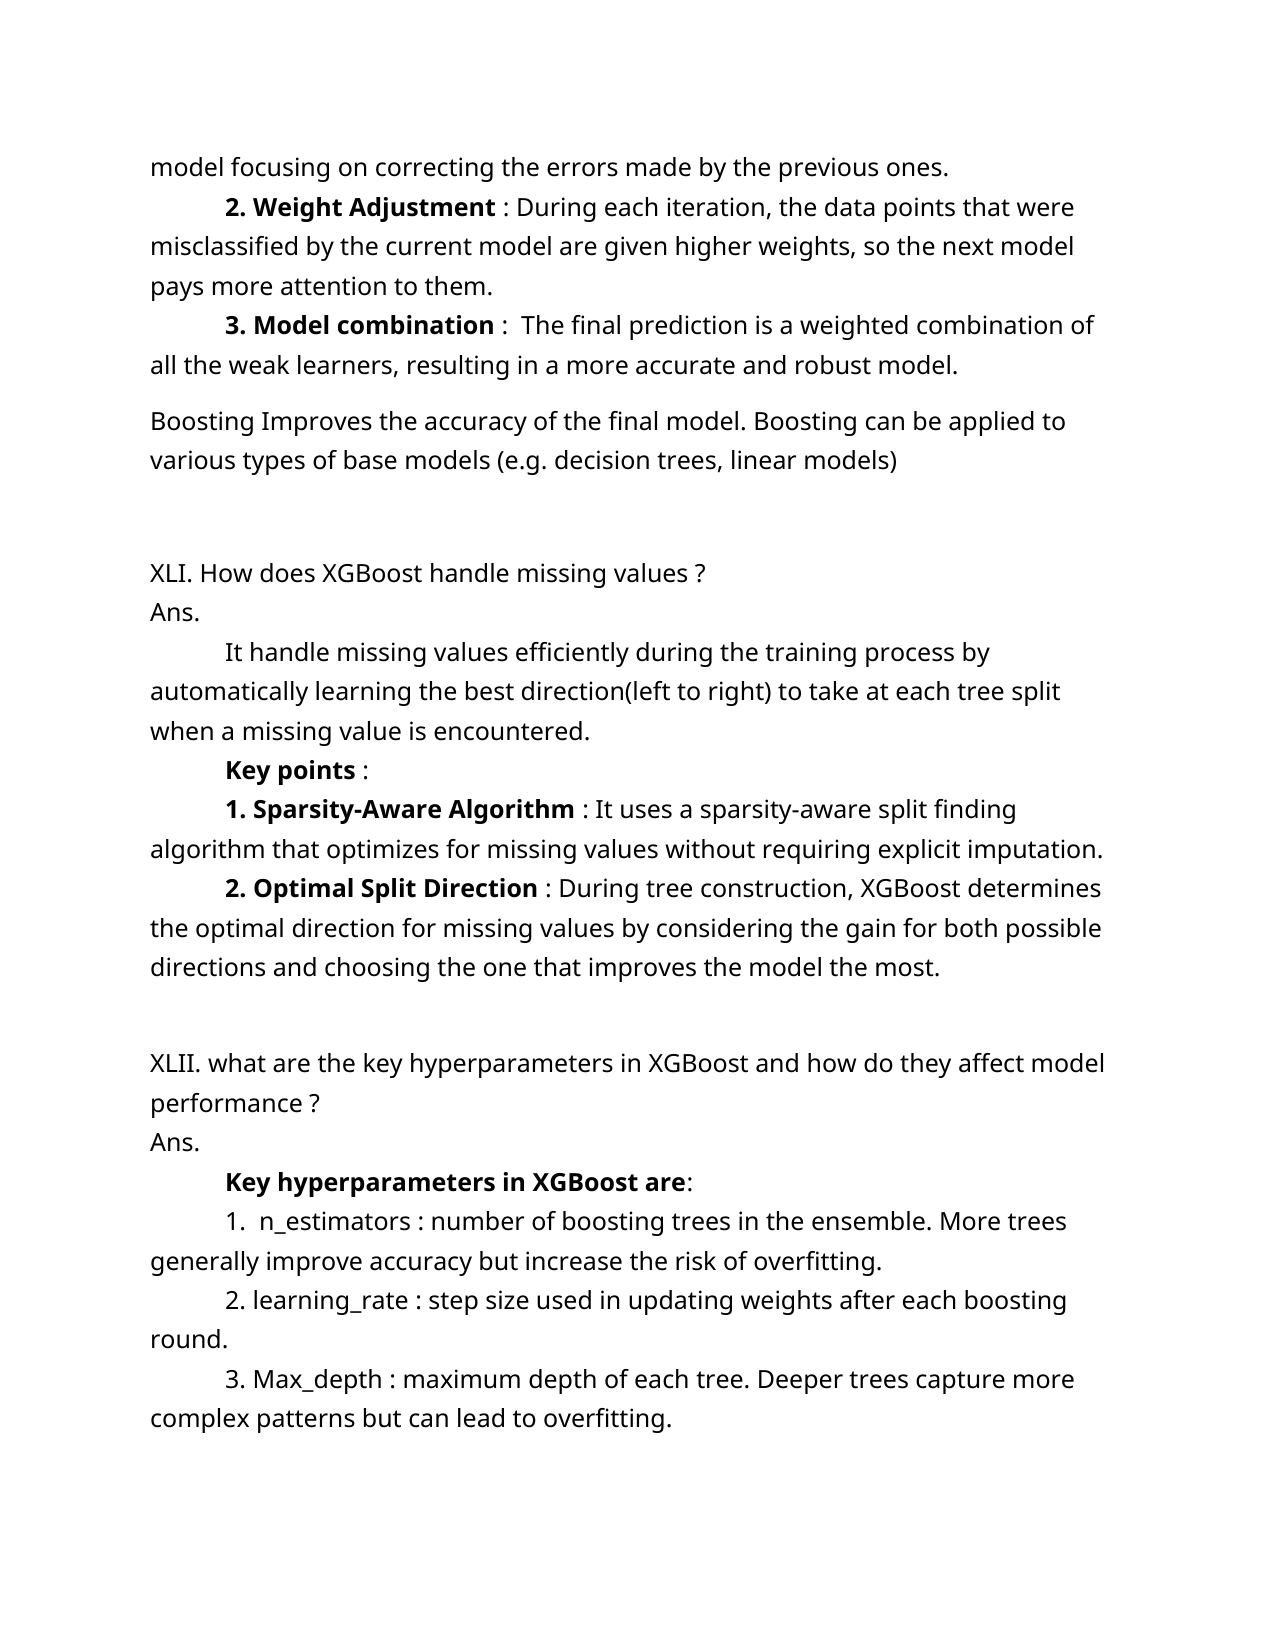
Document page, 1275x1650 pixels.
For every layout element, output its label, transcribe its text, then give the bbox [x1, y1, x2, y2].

text Boosting Improves the accuracy of the final model. Boosting can be applied to various types of base models (e.g. decision trees, linear models) [150, 403, 1125, 477]
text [150, 150, 1125, 381]
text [150, 1046, 1125, 1435]
text XLI. How does XGBoost handle missing values ? Ans. It handle missing values efficiently during the training process by automatically learning the best direction(left to right) to take at each tree split when a missing value is encountered. Key points : 1. Sparsity-Aware Algorithm : It uses a sparsity-aware split finding algorithm that optimizes for missing values without requiring explicit imputation. 2. Optimal Split Direction : During tree construction, XGBoost determines the optimal direction for missing values by considering the gain for both possible directions and choosing the one that improves the model the most. [150, 555, 1125, 1024]
